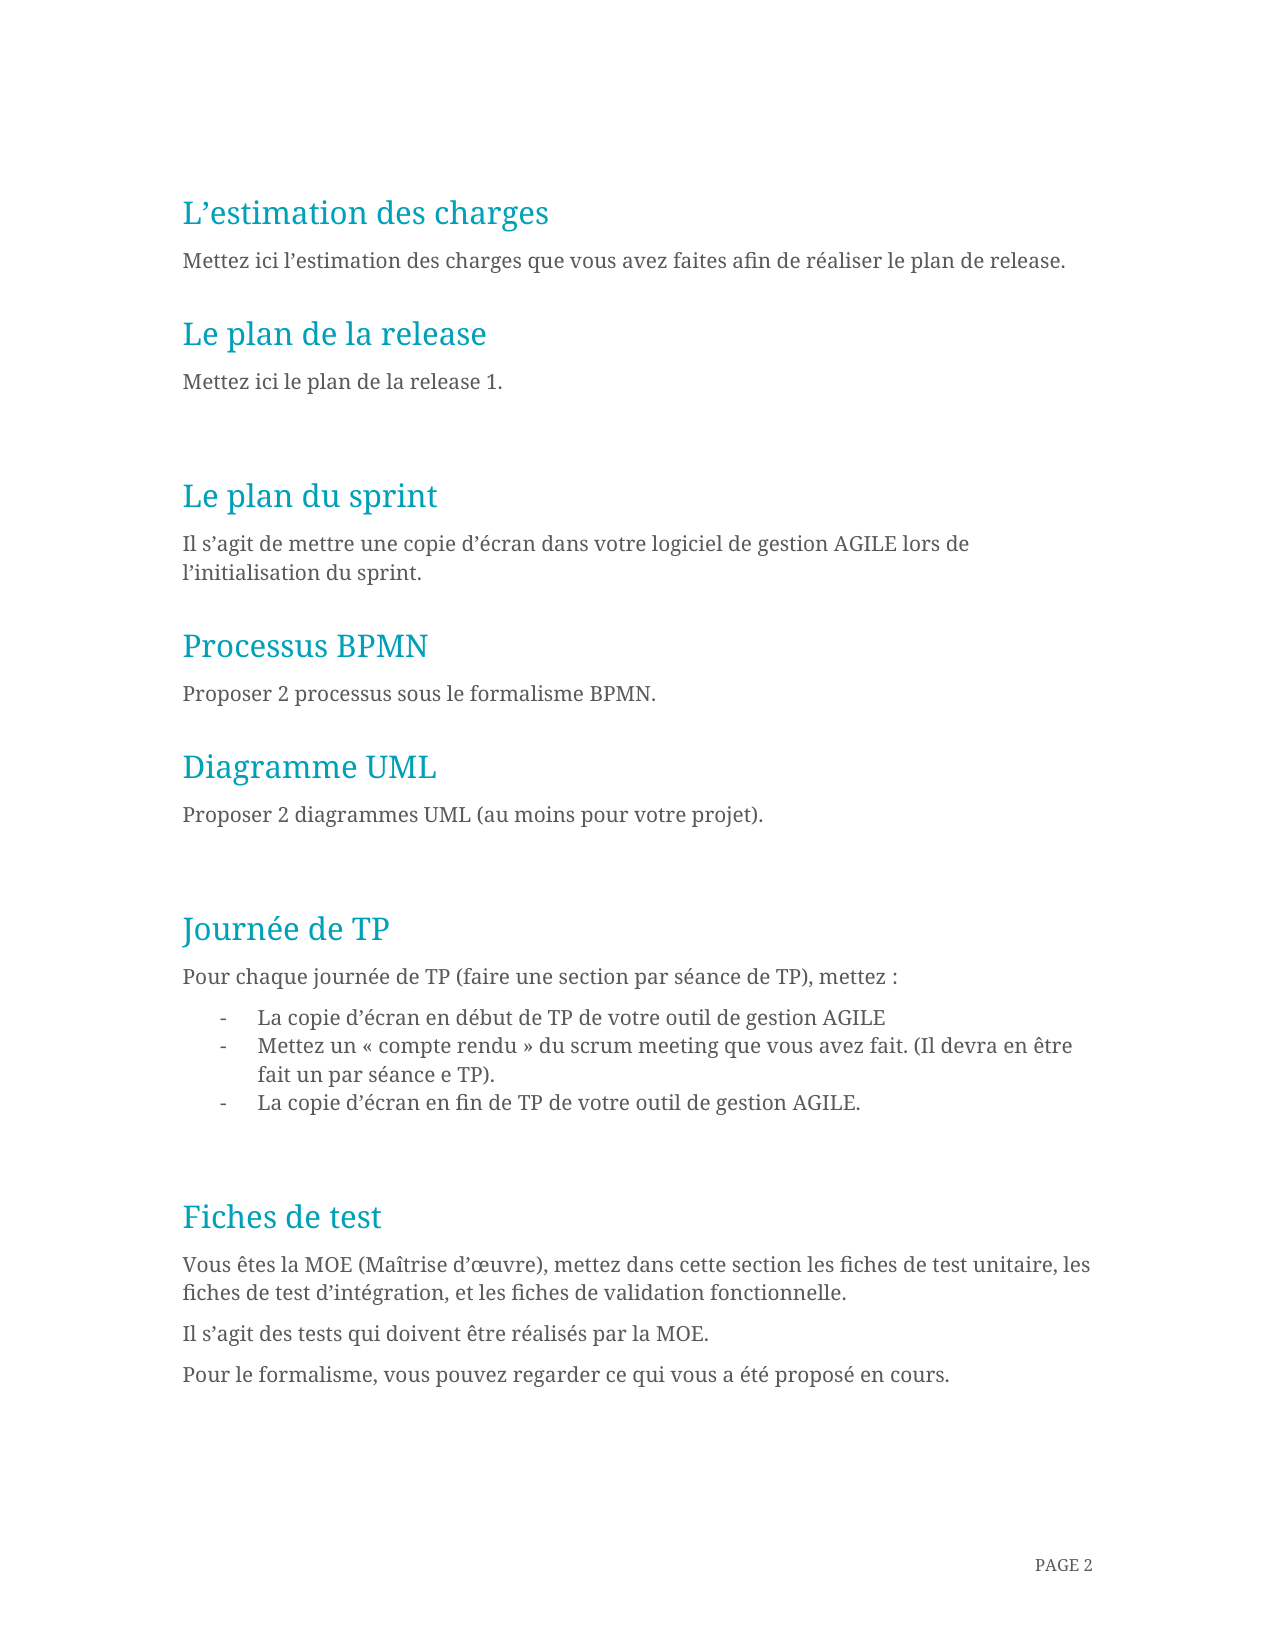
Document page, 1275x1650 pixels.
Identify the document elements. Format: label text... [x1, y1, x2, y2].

text Pour chaque journée de TP (faire une section par séance de TP), mettez : [182, 962, 1093, 990]
list La copie d’écran en fin de TP de votre outil de gestion AGILE. [220, 1088, 1093, 1117]
subtitle Fiches de test [182, 1195, 1093, 1238]
subtitle Processus BPMN [182, 624, 1093, 666]
text Mettez ici l’estimation des charges que vous avez faites afin de réaliser le plan de release. [182, 246, 1093, 275]
text Il s’agit de mettre une copie d’écran dans votre logiciel de gestion AGILE lors de l’initialisation du sprint. [182, 529, 1093, 586]
text Vous êtes la MOE (Maîtrise d’œuvre), mettez dans cette section les fiches de test unitaire, les fiches de test d’intégration, et les fiches de validation fonctionnelle. [182, 1250, 1093, 1307]
subtitle Diagramme UML [182, 745, 1093, 787]
list La copie d’écran en début de TP de votre outil de gestion AGILE [220, 1003, 1093, 1031]
text Il s’agit des tests qui doivent être réalisés par la MOE. [182, 1319, 1093, 1348]
subtitle Le plan de la release [182, 312, 1093, 355]
list Mettez un « compte rendu » du scrum meeting que vous avez fait. (Il devra en être fait un par séance e TP). [220, 1031, 1093, 1088]
text Pour le formalisme, vous pouvez regarder ce qui vous a été proposé en cours. [182, 1360, 1093, 1389]
subtitle Journée de TP [182, 907, 1093, 949]
subtitle Le plan du sprint [182, 474, 1093, 517]
text Proposer 2 diagrammes UML (au moins pour votre projet). [182, 800, 1093, 828]
text Mettez ici le plan de la release 1. [182, 367, 1093, 396]
text Proposer 2 processus sous le formalisme BPMN. [182, 679, 1093, 707]
subtitle L’estimation des charges [182, 191, 1093, 234]
